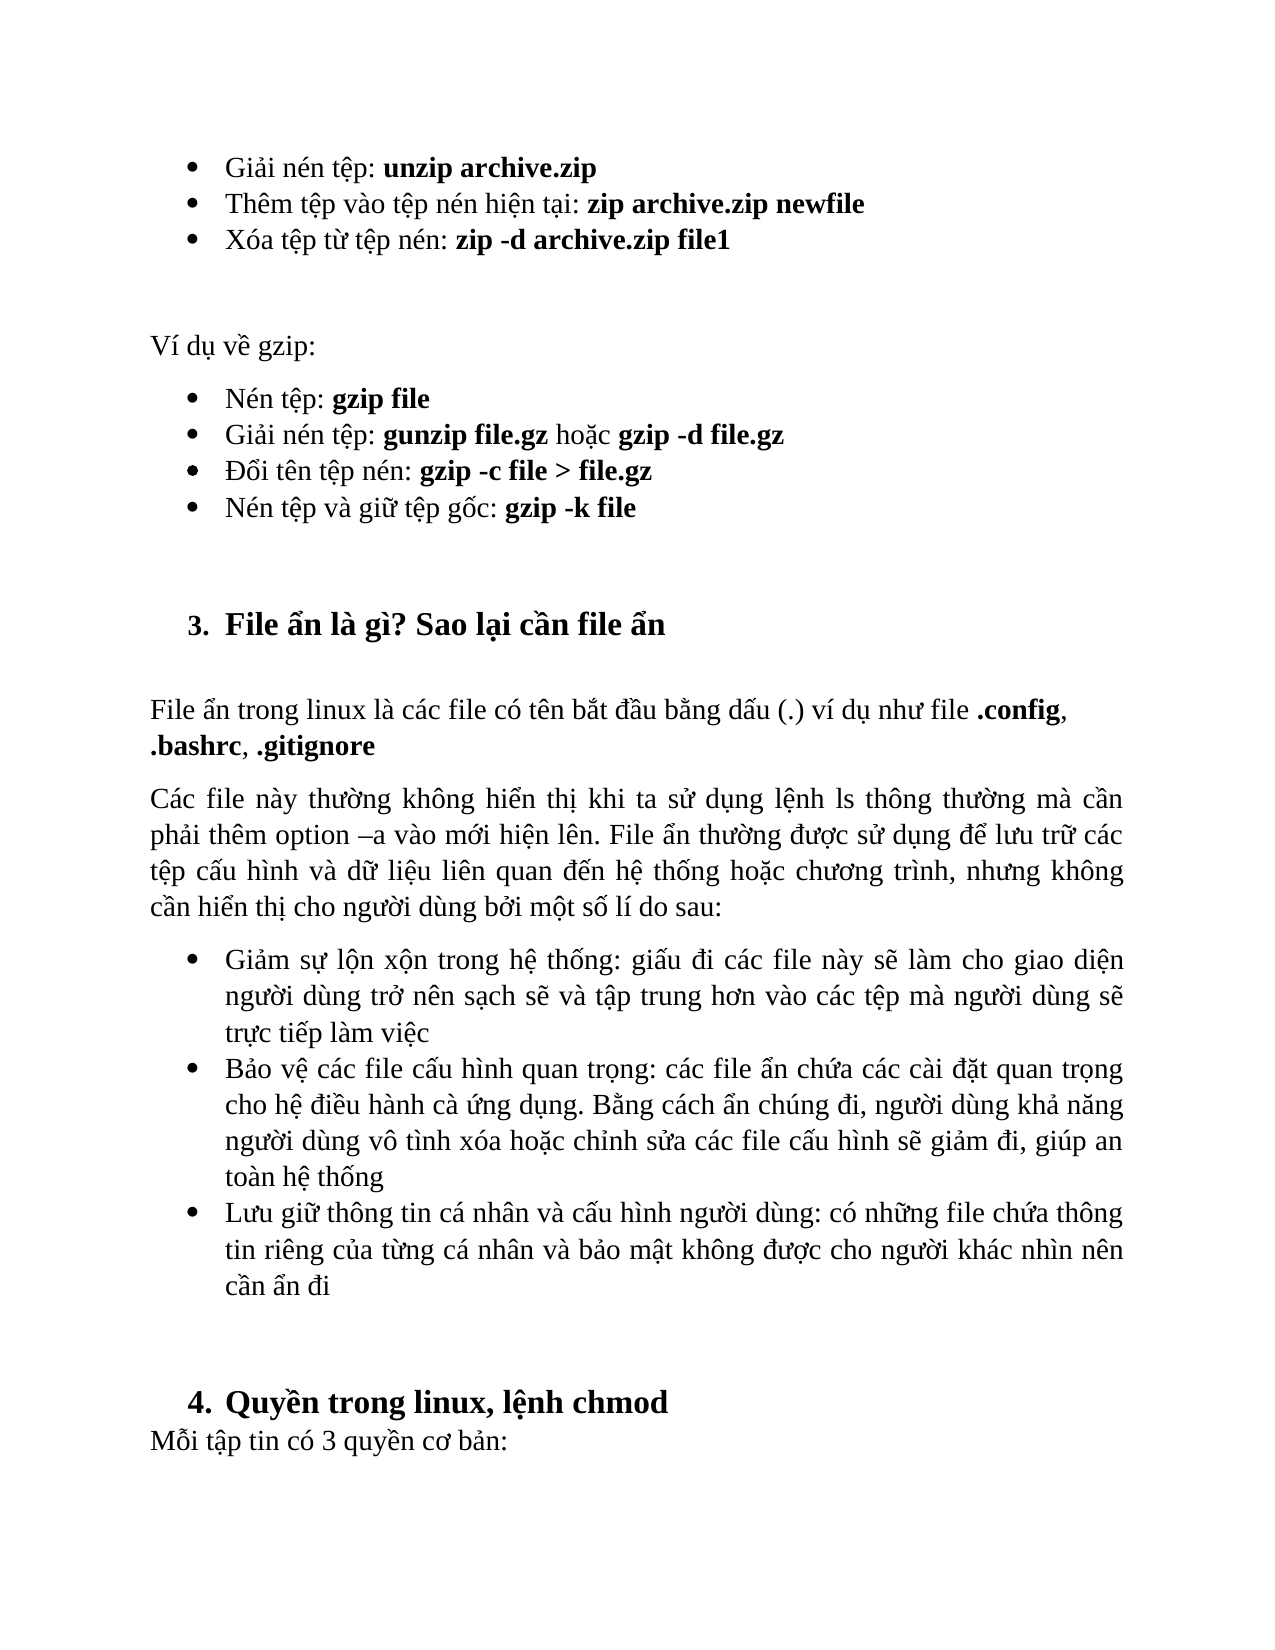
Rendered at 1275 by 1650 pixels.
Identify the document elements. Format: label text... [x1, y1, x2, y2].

list Bảo vệ các file cấu hình quan trọng: các file ẩn chứa các cài đặt quan trọng cho hệ điều hành cà ứng dụng. Bằng cách ẩn chúng đi, người dùng khả năng người dùng vô tình xóa hoặc chỉnh sửa các file cấu hình sẽ giảm đi, giúp an toàn hệ thống [187, 1051, 1125, 1193]
text File ẩn trong linux là các file có tên bắt đầu bằng dấu (.) ví dụ như file .config, .bashrc, .gitignore [150, 692, 1125, 762]
text Các file này thường không hiển thị khi ta sử dụng lệnh ls thông thường mà cần phải thêm option –a vào mới hiện lên. File ẩn thường được sử dụng để lưu trữ các tệp cấu hình và dữ liệu liên quan đến hệ thống hoặc chương trình, nhưng không cần hiển thị cho người dùng bởi một số lí do sau: [150, 781, 1125, 923]
list Giảm sự lộn xộn trong hệ thống: giấu đi các file này sẽ làm cho giao diện người dùng trở nên sạch sẽ và tập trung hơn vào các tệp mà người dùng sẽ trực tiếp làm việc [187, 942, 1125, 1048]
text Mỗi tập tin có 3 quyền cơ bản: [150, 1423, 1125, 1457]
list Nén tệp và giữ tệp gốc: gzip -k file [187, 490, 1125, 523]
list Giải nén tệp: unzip archive.zip [187, 150, 1125, 184]
text Ví dụ về gzip: [150, 328, 1125, 362]
subtitle Quyền trong linux, lệnh chmod [187, 1382, 1125, 1420]
list Thêm tệp vào tệp nén hiện tại: zip archive.zip newfile [187, 186, 1125, 220]
list Xóa tệp từ tệp nén: zip -d archive.zip file1 [187, 222, 1125, 256]
list Giải nén tệp: gunzip file.gz hoặc gzip -d file.gz [187, 417, 1125, 451]
list Đổi tên tệp nén: gzip -c file > file.gz [187, 453, 1125, 487]
list Lưu giữ thông tin cá nhân và cấu hình người dùng: có những file chứa thông tin riêng của từng cá nhân và bảo mật không được cho người khác nhìn nên cần ẩn đi [187, 1196, 1125, 1301]
list Nén tệp: gzip file [187, 381, 1125, 415]
subtitle File ẩn là gì? Sao lại cần file ẩn [187, 604, 1125, 642]
